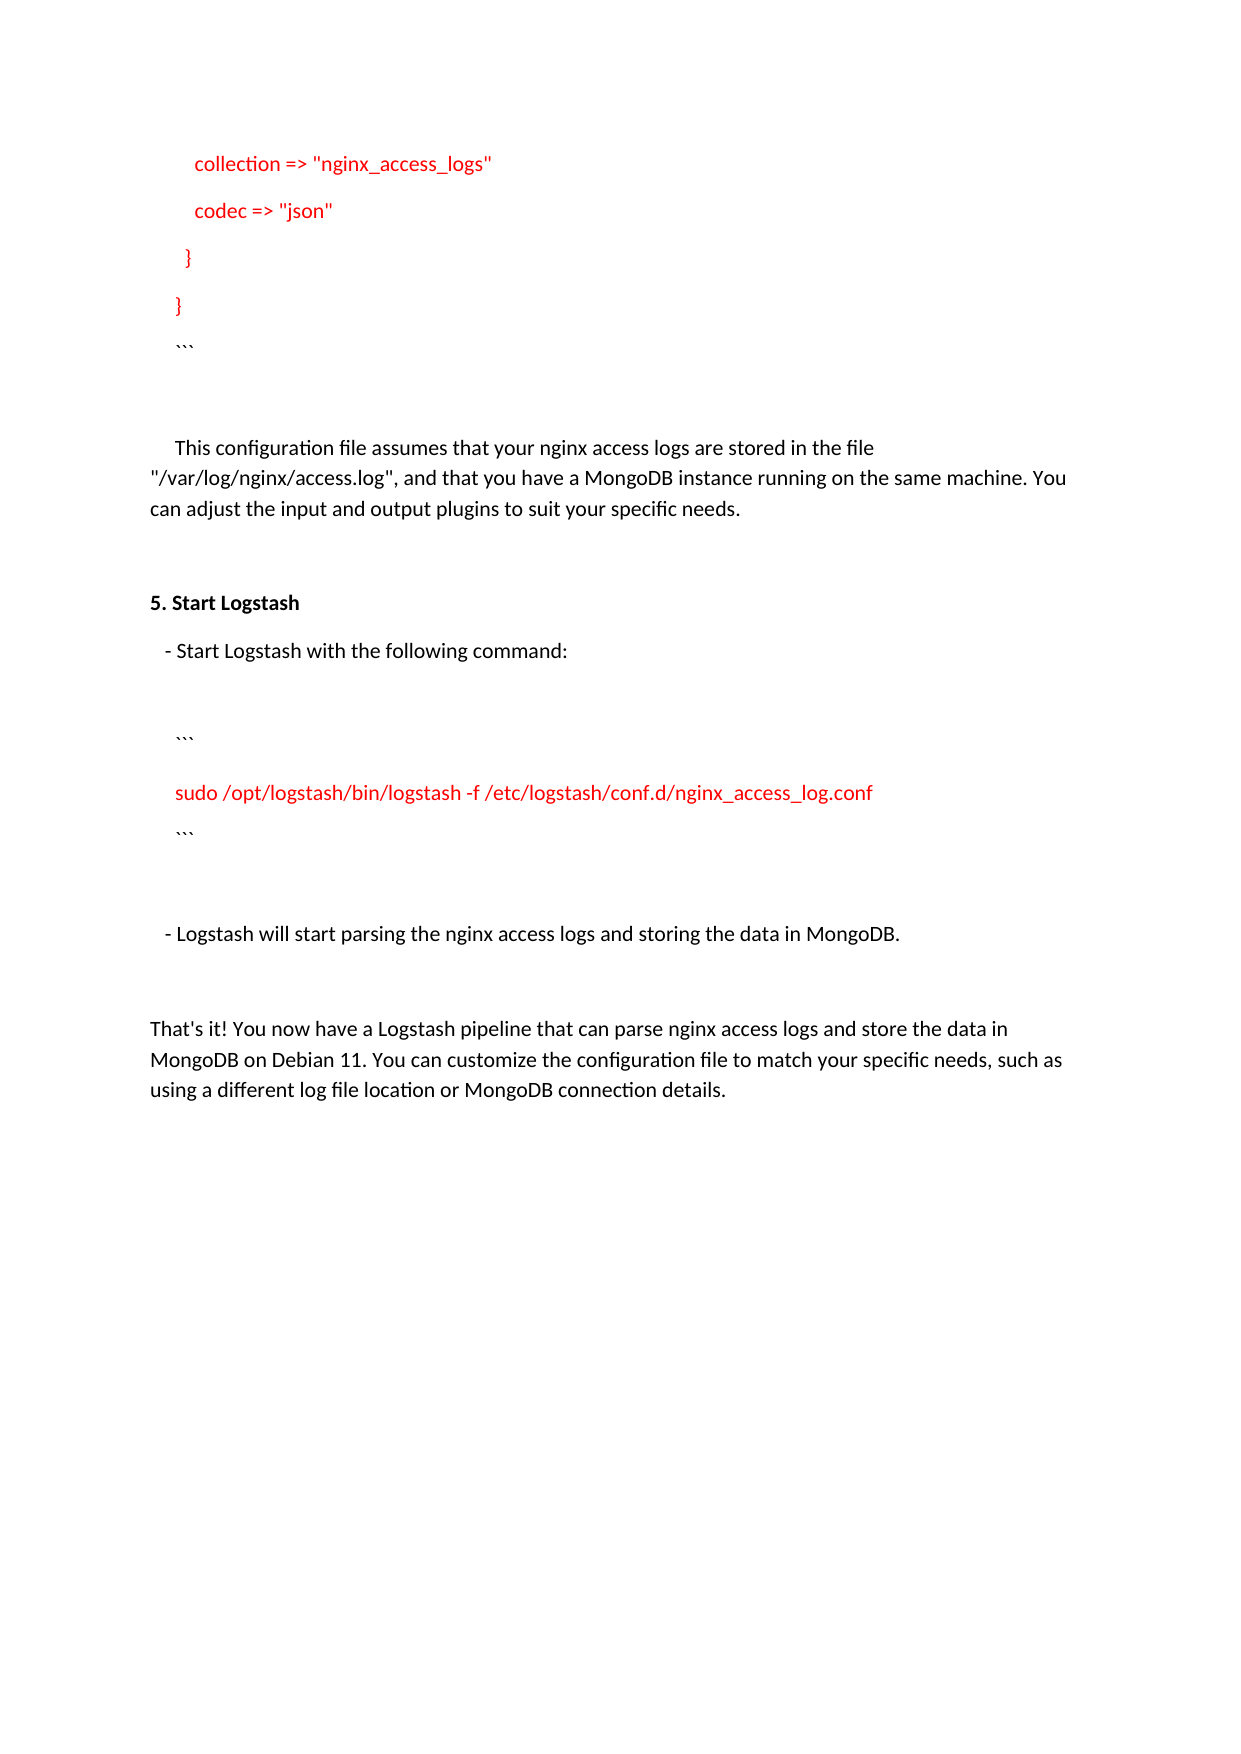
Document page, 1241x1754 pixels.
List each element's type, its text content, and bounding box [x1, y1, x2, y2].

text - Start Logstash with the following command: [150, 637, 1090, 663]
text } [150, 292, 1090, 318]
text codec => "json" [150, 197, 1090, 224]
text collection => "nginx_access_logs" [150, 150, 1090, 177]
text } [150, 244, 1090, 271]
text - Logstash will start parsing the nginx access logs and storing the data in MongoDB. [150, 921, 1090, 947]
text ``` [150, 339, 1090, 366]
text sudo /opt/logstash/bin/logstash -f /etc/logstash/conf.d/nginx_access_log.conf [150, 779, 1090, 805]
text ``` [150, 731, 1090, 758]
text ``` [150, 826, 1090, 853]
text 5. Start Logstash [150, 589, 1090, 616]
text This configuration file assumes that your nginx access logs are stored in the file "/var/log/nginx/access.log", and that you have a MongoDB instance running on the same machine. You can adjust the input and output plugins to suit your specific needs. [150, 434, 1090, 522]
text That's it! You now have a Logstash pipeline that can parse nginx access logs and store the data in MongoDB on Debian 11. You can customize the configuration file to match your specific needs, such as using a different log file location or MongoDB connection details. [150, 1015, 1090, 1103]
